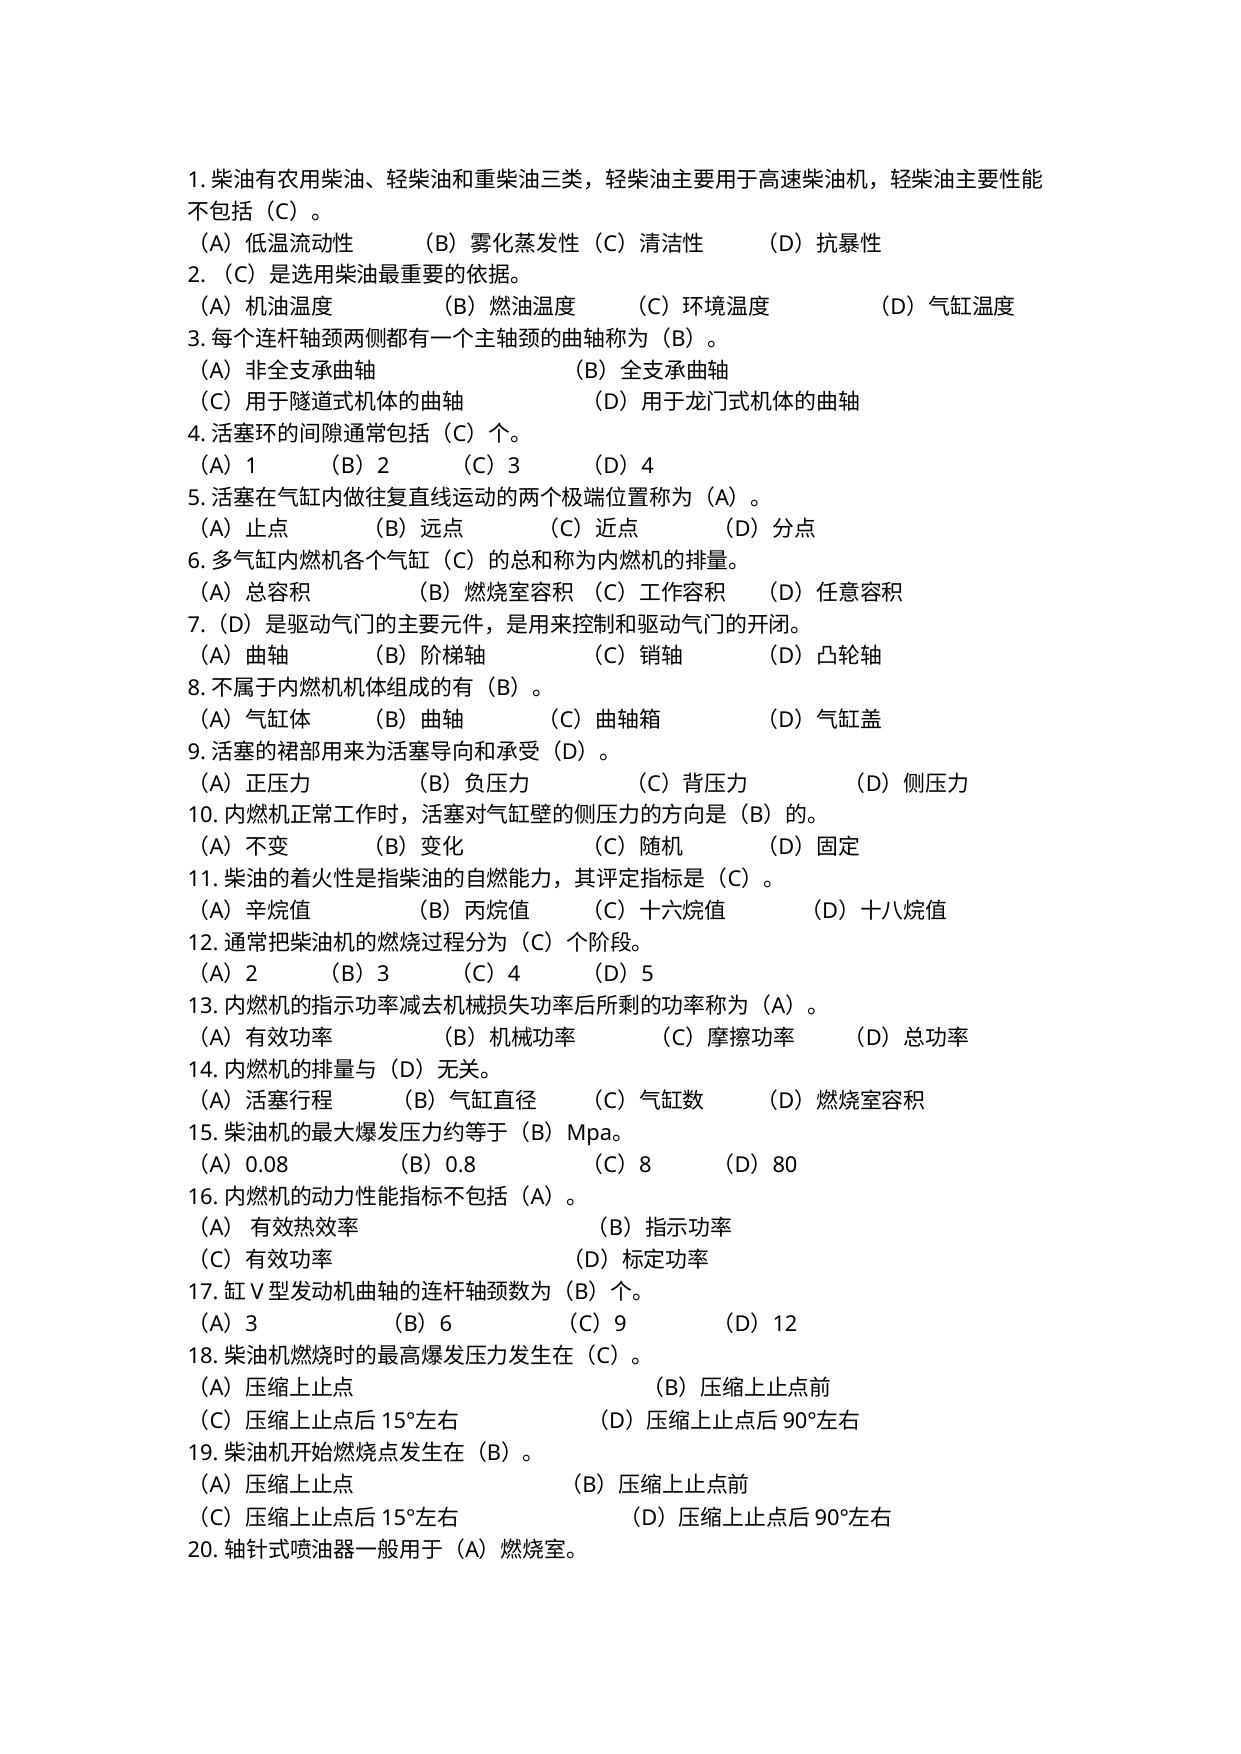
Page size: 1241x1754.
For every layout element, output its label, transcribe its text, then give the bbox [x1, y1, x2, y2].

text （A）气缸体 （B）曲轴 （C）曲轴箱 （D）气缸盖 [187, 702, 1053, 734]
text （A）辛烷值 （B）丙烷值 （C）十六烷值 （D）十八烷值 [187, 893, 1053, 924]
text 8. 不属于内燃机机体组成的有（B）。 [187, 670, 1053, 702]
text 7.（D）是驱动气门的主要元件，是用来控制和驱动气门的开闭。 [187, 607, 1053, 638]
text 1. 柴油有农用柴油、轻柴油和重柴油三类，轻柴油主要用于高速柴油机，轻柴油主要性能不包括（C）。 [187, 162, 1053, 226]
text 18. 柴油机燃烧时的最高爆发压力发生在（C）。 [187, 1338, 1053, 1370]
text （A）有效功率 （B）机械功率 （C）摩擦功率 （D）总功率 [187, 1020, 1053, 1052]
text （A）低温流动性 （B）雾化蒸发性 （C）清洁性 （D）抗暴性 [187, 226, 1053, 257]
text （C）压缩上止点后15°左右 （D）压缩上止点后90°左右 [187, 1402, 1053, 1435]
text （A）总容积 （B）燃烧室容积 （C）工作容积 （D）任意容积 [187, 575, 1053, 607]
text （A）止点 （B）远点 （C）近点 （D）分点 [187, 511, 1053, 543]
text 16. 内燃机的动力性能指标不包括（A）。 [187, 1179, 1053, 1210]
text （A）压缩上止点 （B）压缩上止点前 [187, 1467, 1053, 1499]
text （A） 有效热效率 （B）指示功率 [187, 1210, 1053, 1242]
text 11. 柴油的着火性是指柴油的自燃能力，其评定指标是（C）。 [187, 861, 1053, 893]
text （A）非全支承曲轴 （B）全支承曲轴 [187, 353, 1053, 384]
text （A）压缩上止点 （B）压缩上止点前 [187, 1370, 1053, 1402]
text （A）2 （B）3 （C）4 （D）5 [187, 956, 1053, 988]
text 4. 活塞环的间隙通常包括（C）个。 [187, 416, 1053, 448]
text 14. 内燃机的排量与（D）无关。 [187, 1052, 1053, 1083]
text （A）0.08 （B）0.8 （C）8 （D）80 [187, 1147, 1053, 1179]
text 17. 缸V型发动机曲轴的连杆轴颈数为（B）个。 [187, 1274, 1053, 1306]
text （A）不变 （B）变化 （C）随机 （D）固定 [187, 829, 1053, 861]
text 6. 多气缸内燃机各个气缸（C）的总和称为内燃机的排量。 [187, 543, 1053, 575]
text （A）机油温度 （B）燃油温度 （C）环境温度 （D）气缸温度 [187, 289, 1053, 321]
text 12. 通常把柴油机的燃烧过程分为（C）个阶段。 [187, 924, 1053, 956]
text （A）曲轴 （B）阶梯轴 （C）销轴 （D）凸轮轴 [187, 638, 1053, 670]
text 10. 内燃机正常工作时，活塞对气缸壁的侧压力的方向是（B）的。 [187, 797, 1053, 829]
text 15. 柴油机的最大爆发压力约等于（B）Mpa。 [187, 1115, 1053, 1147]
text 13. 内燃机的指示功率减去机械损失功率后所剩的功率称为（A）。 [187, 988, 1053, 1020]
text （C）有效功率 （D）标定功率 [187, 1242, 1053, 1274]
text （C）压缩上止点后15°左右 （D）压缩上止点后90°左右 [187, 1499, 1053, 1532]
text 9. 活塞的裙部用来为活塞导向和承受（D）。 [187, 734, 1053, 766]
text 2. （C）是选用柴油最重要的依据。 [187, 257, 1053, 289]
text （A）1 （B）2 （C）3 （D）4 [187, 448, 1053, 480]
text 5. 活塞在气缸内做往复直线运动的两个极端位置称为（A）。 [187, 480, 1053, 511]
text （A）活塞行程 （B）气缸直径 （C）气缸数 （D）燃烧室容积 [187, 1083, 1053, 1115]
text （A）3 （B）6 （C）9 （D）12 [187, 1306, 1053, 1338]
text 19. 柴油机开始燃烧点发生在（B）。 [187, 1435, 1053, 1467]
text （C）用于隧道式机体的曲轴 （D）用于龙门式机体的曲轴 [187, 384, 1053, 416]
text （A）正压力 （B）负压力 （C）背压力 （D）侧压力 [187, 766, 1053, 797]
text 3. 每个连杆轴颈两侧都有一个主轴颈的曲轴称为（B）。 [187, 321, 1053, 353]
text 20. 轴针式喷油器一般用于（A）燃烧室。 [187, 1532, 1053, 1563]
